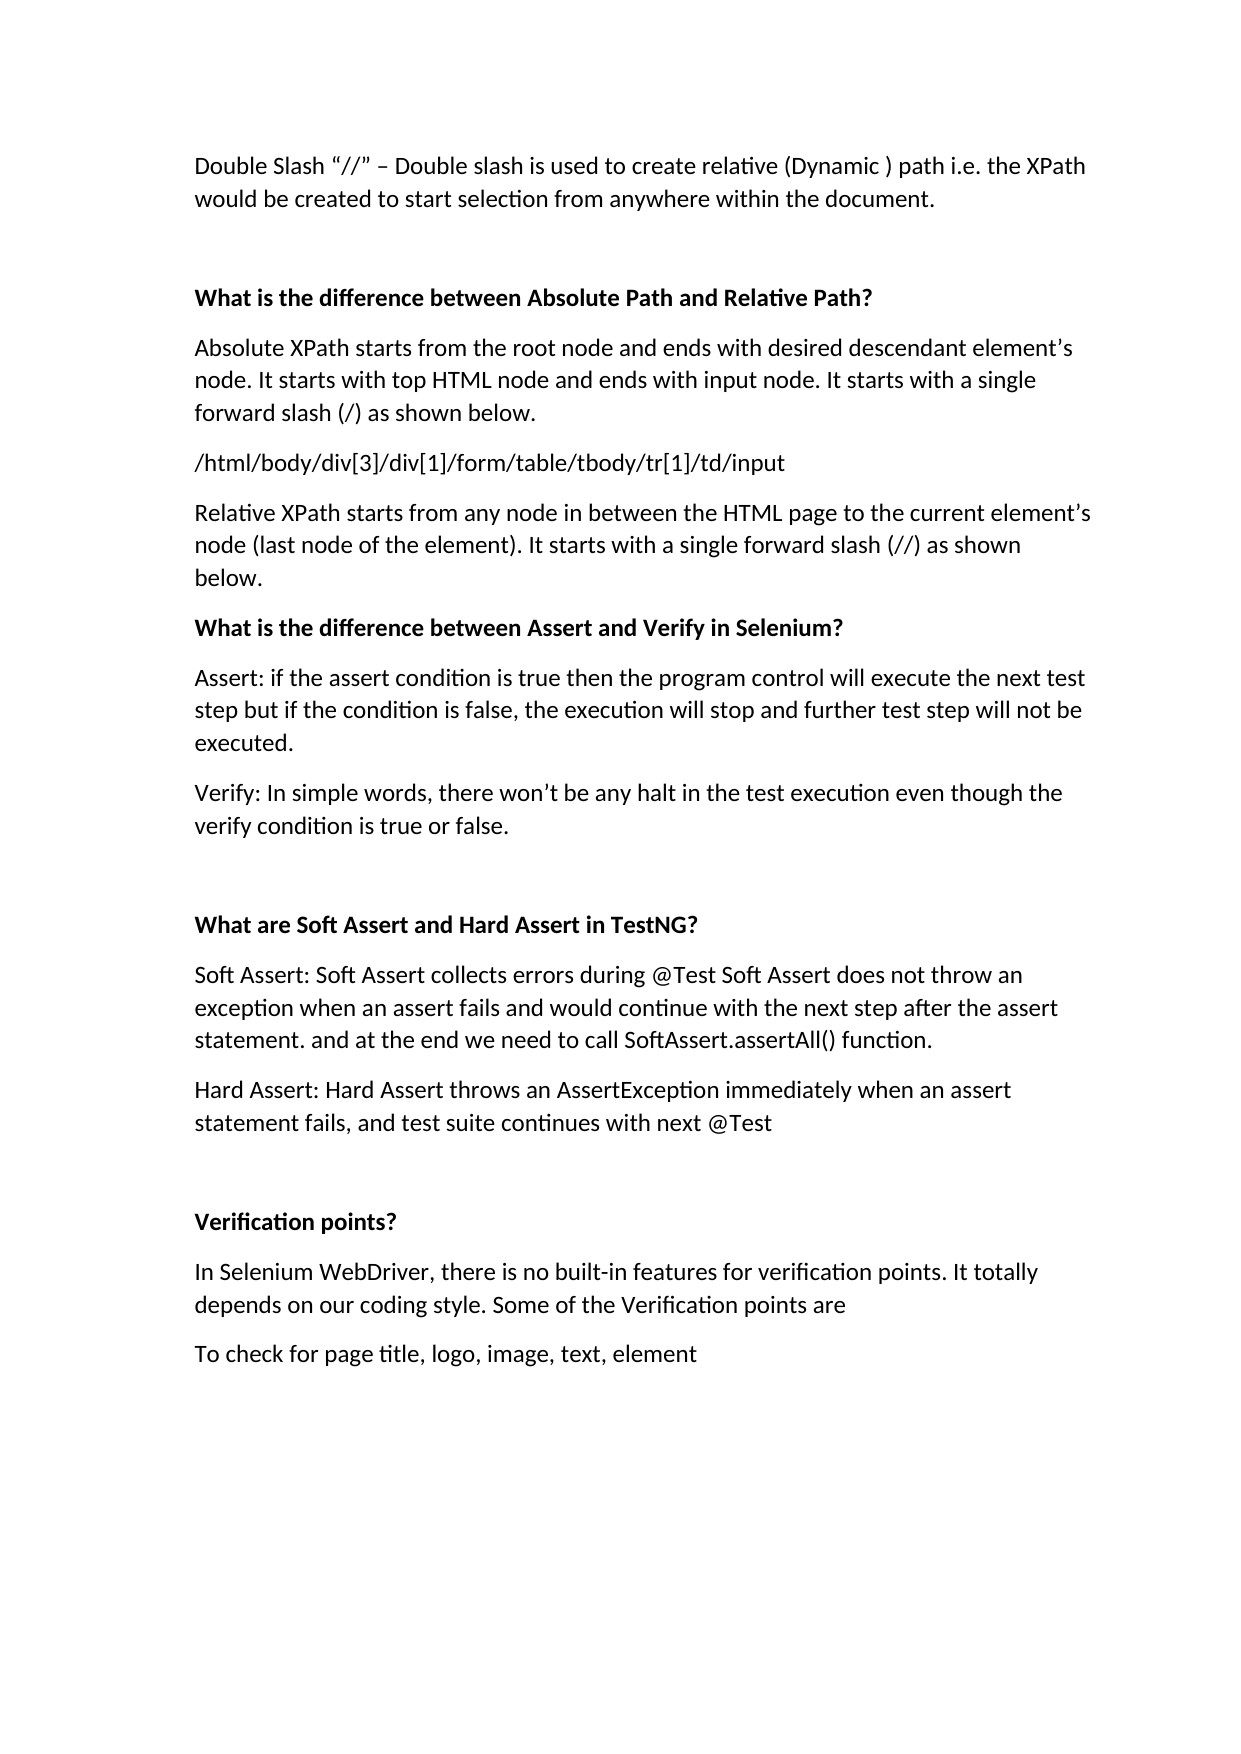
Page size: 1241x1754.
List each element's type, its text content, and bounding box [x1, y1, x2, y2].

text To check for page title, logo, image, text, element [194, 1338, 1094, 1369]
text Hard Assert: Hard Assert throws an AssertException immediately when an assert statement fails, and test suite continues with next @Test [194, 1074, 1094, 1138]
text What are Soft Assert and Hard Assert in TestNG? [194, 909, 1094, 940]
text Verification points? [194, 1206, 1094, 1237]
text In Selenium WebDriver, there is no built-in features for verification points. It totally depends on our coding style. Some of the Verification points are [194, 1256, 1094, 1319]
text Double Slash “//” – Double slash is used to create relative (Dynamic ) path i.e. the XPath would be created to start selection from anywhere within the document. [194, 150, 1094, 213]
text What is the difference between Absolute Path and Relative Path? [194, 282, 1094, 313]
text Soft Assert: Soft Assert collects errors during @Test Soft Assert does not throw an exception when an assert fails and would continue with the next step after the assert statement. and at the end we need to call SoftAssert.assertAll() function. [194, 959, 1094, 1055]
text Relative XPath starts from any node in between the HTML page to the current element’s node (last node of the element). It starts with a single forward slash (//) as shown below. [194, 497, 1094, 593]
text /html/body/div[3]/div[1]/form/table/tbody/tr[1]/td/input [194, 447, 1094, 478]
text What is the difference between Assert and Verify in Selenium? [194, 612, 1094, 643]
text Assert: if the assert condition is true then the program control will execute the next test step but if the condition is false, the execution will stop and further test step will not be executed. [194, 662, 1094, 758]
text Verify: In simple words, there won’t be any halt in the test execution even though the verify condition is true or false. [194, 777, 1094, 841]
